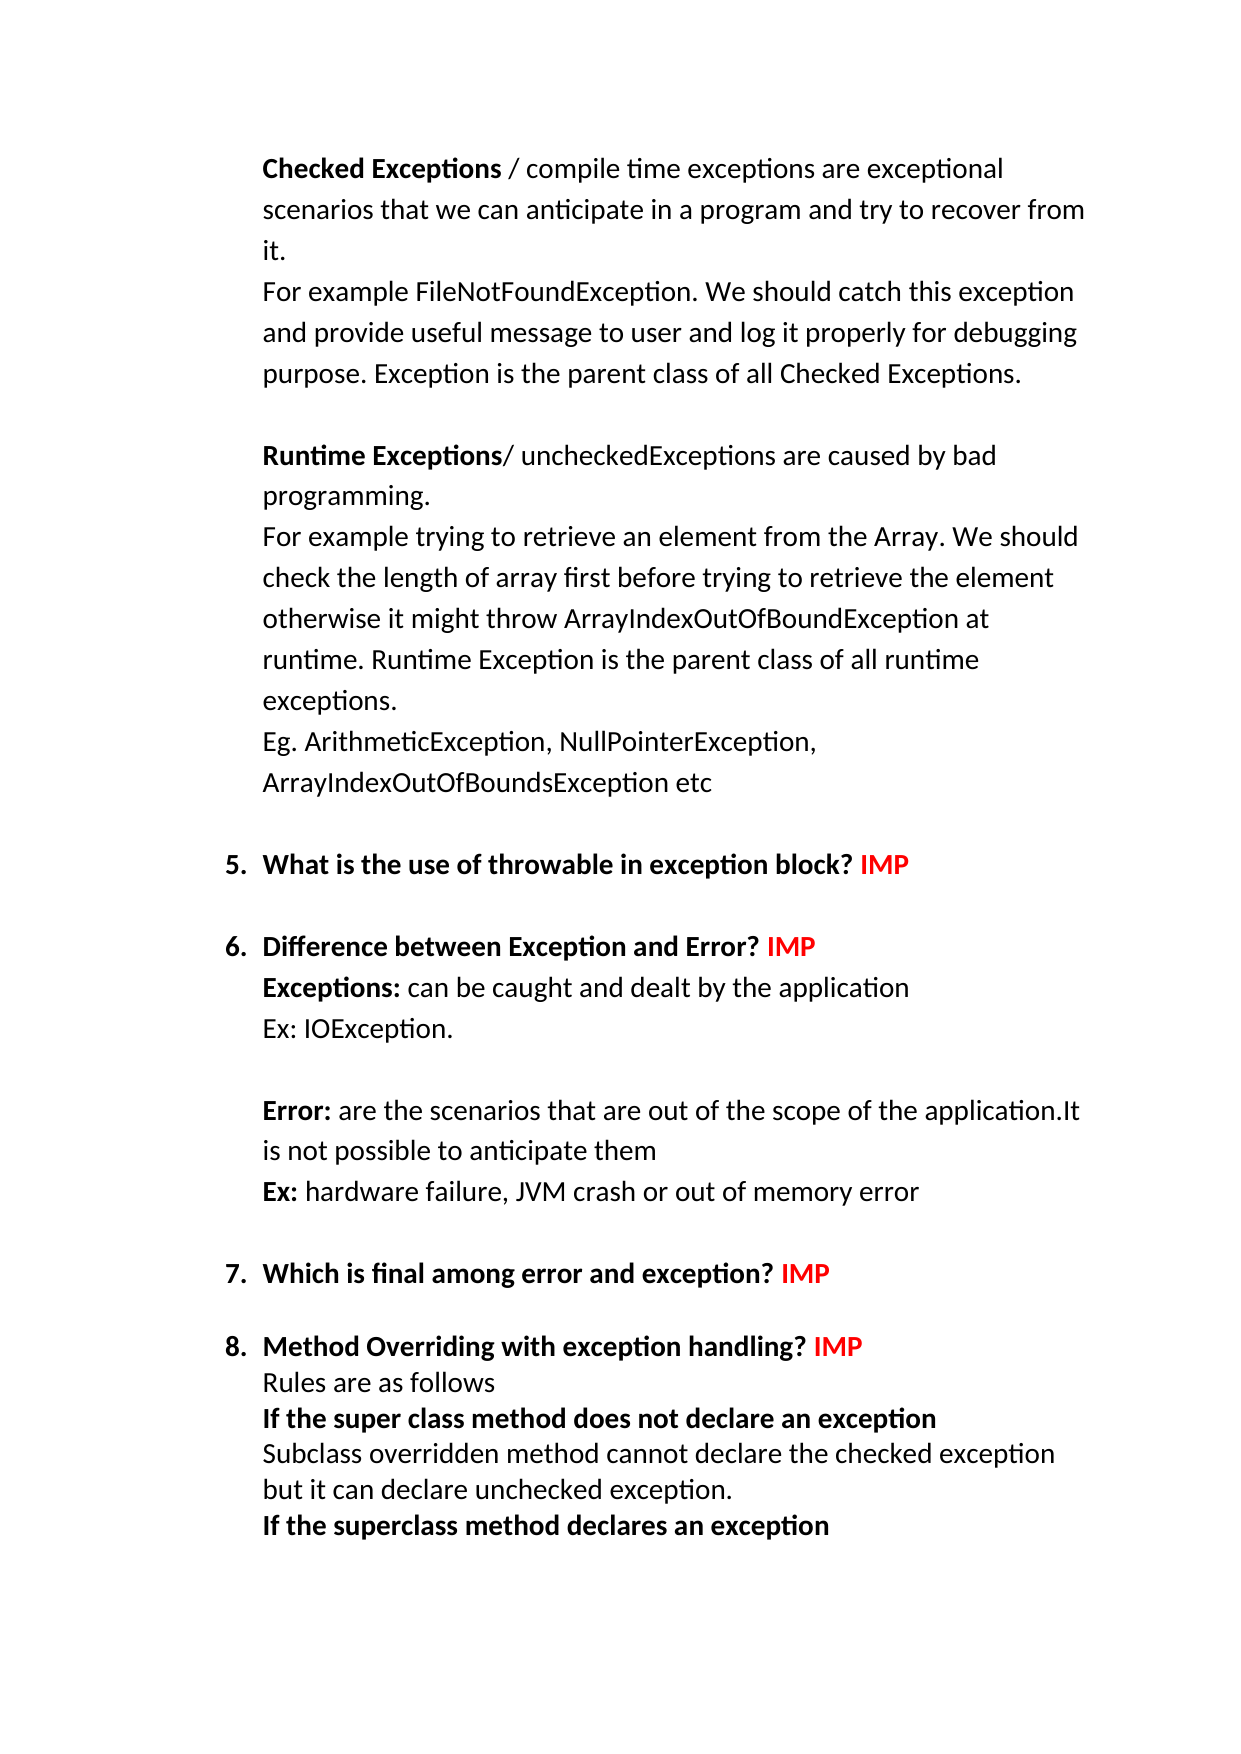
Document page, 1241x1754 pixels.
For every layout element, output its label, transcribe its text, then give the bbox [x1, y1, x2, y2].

list Error: are the scenarios that are out of the scope of the application.It is not possible to anticipate them [262, 1092, 1090, 1168]
list For example trying to retrieve an element from the Array. We should check the length of array first before trying to retrieve the element otherwise it might throw ArrayIndexOutOfBoundException at runtime. Runtime Exception is the parent class of all runtime exceptions. [262, 518, 1090, 718]
list If the super class method does not declare an exception [262, 1400, 1090, 1435]
list Rules are as follows [262, 1364, 1090, 1400]
list Ex: hardware failure, JVM crash or out of memory error [262, 1173, 1090, 1209]
list Ex: IOException. [262, 1010, 1090, 1045]
list For example FileNotFoundException. We should catch this exception and provide useful message to user and log it properly for debugging purpose. Exception is the parent class of all Checked Exceptions. [262, 273, 1090, 390]
list Runtime Exceptions/ uncheckedExceptions are caused by bad programming. [262, 437, 1090, 513]
list Method Overriding with exception handling? IMP [225, 1328, 1090, 1364]
list Eg. ArithmeticException, NullPointerException, ArrayIndexOutOfBoundsException etc [262, 723, 1090, 800]
list Exceptions: can be caught and dealt by the application [262, 969, 1090, 1004]
list Subclass overridden method cannot declare the checked exception but it can declare unchecked exception. [262, 1435, 1090, 1507]
list Difference between Exception and Error? IMP [225, 928, 1090, 963]
list Which is final among error and exception? IMP [225, 1255, 1090, 1291]
list If the superclass method declares an exception [262, 1507, 1090, 1542]
list Checked Exceptions / compile time exceptions are exceptional scenarios that we can anticipate in a program and try to recover from it. [262, 150, 1090, 267]
list What is the use of throwable in exception block? IMP [225, 846, 1090, 882]
